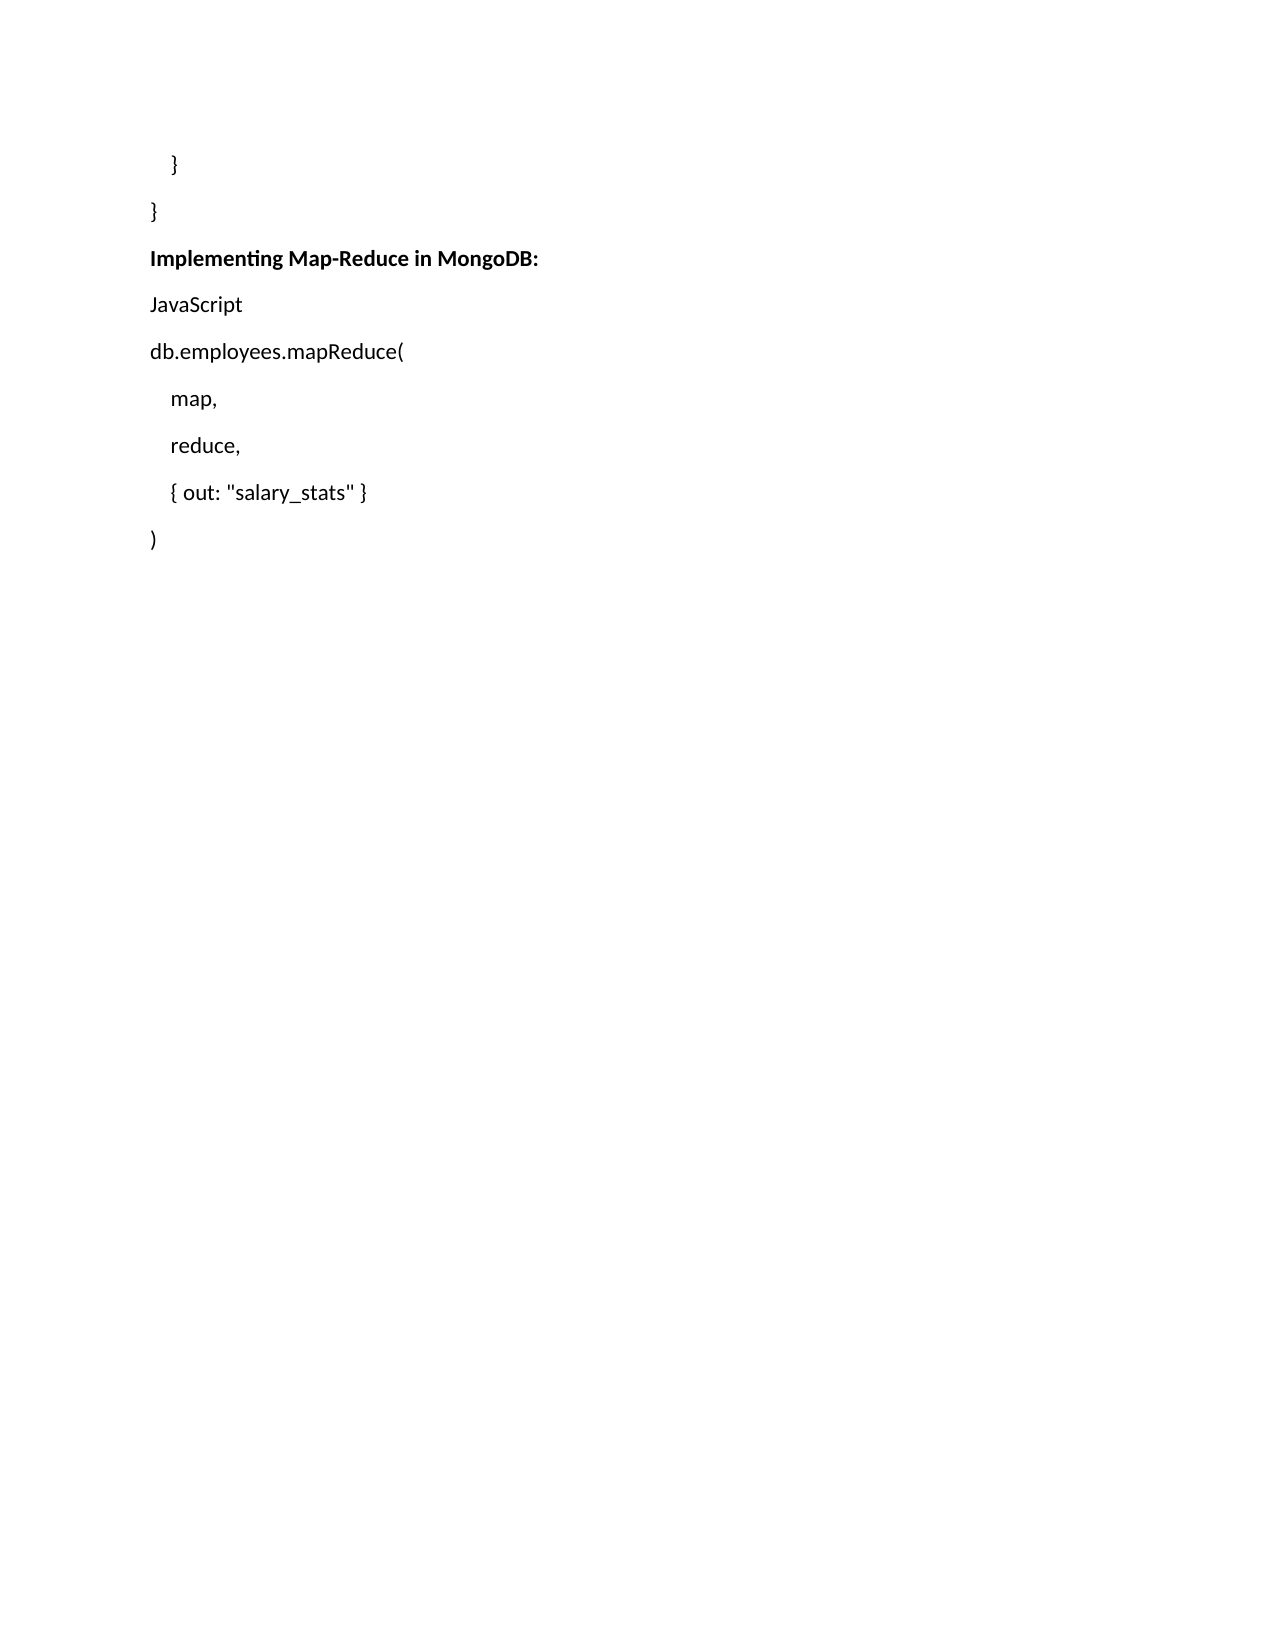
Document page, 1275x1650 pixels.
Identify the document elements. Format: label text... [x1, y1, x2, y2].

text ) [150, 525, 1125, 553]
text { out: "salary_stats" } [150, 478, 1125, 506]
text } [150, 150, 1125, 178]
text Implementing Map-Reduce in MongoDB: [150, 244, 1125, 272]
text map, [150, 384, 1125, 412]
text reduce, [150, 431, 1125, 459]
text db.employees.mapReduce( [150, 337, 1125, 366]
text JavaScript [150, 291, 1125, 319]
text } [150, 197, 1125, 225]
